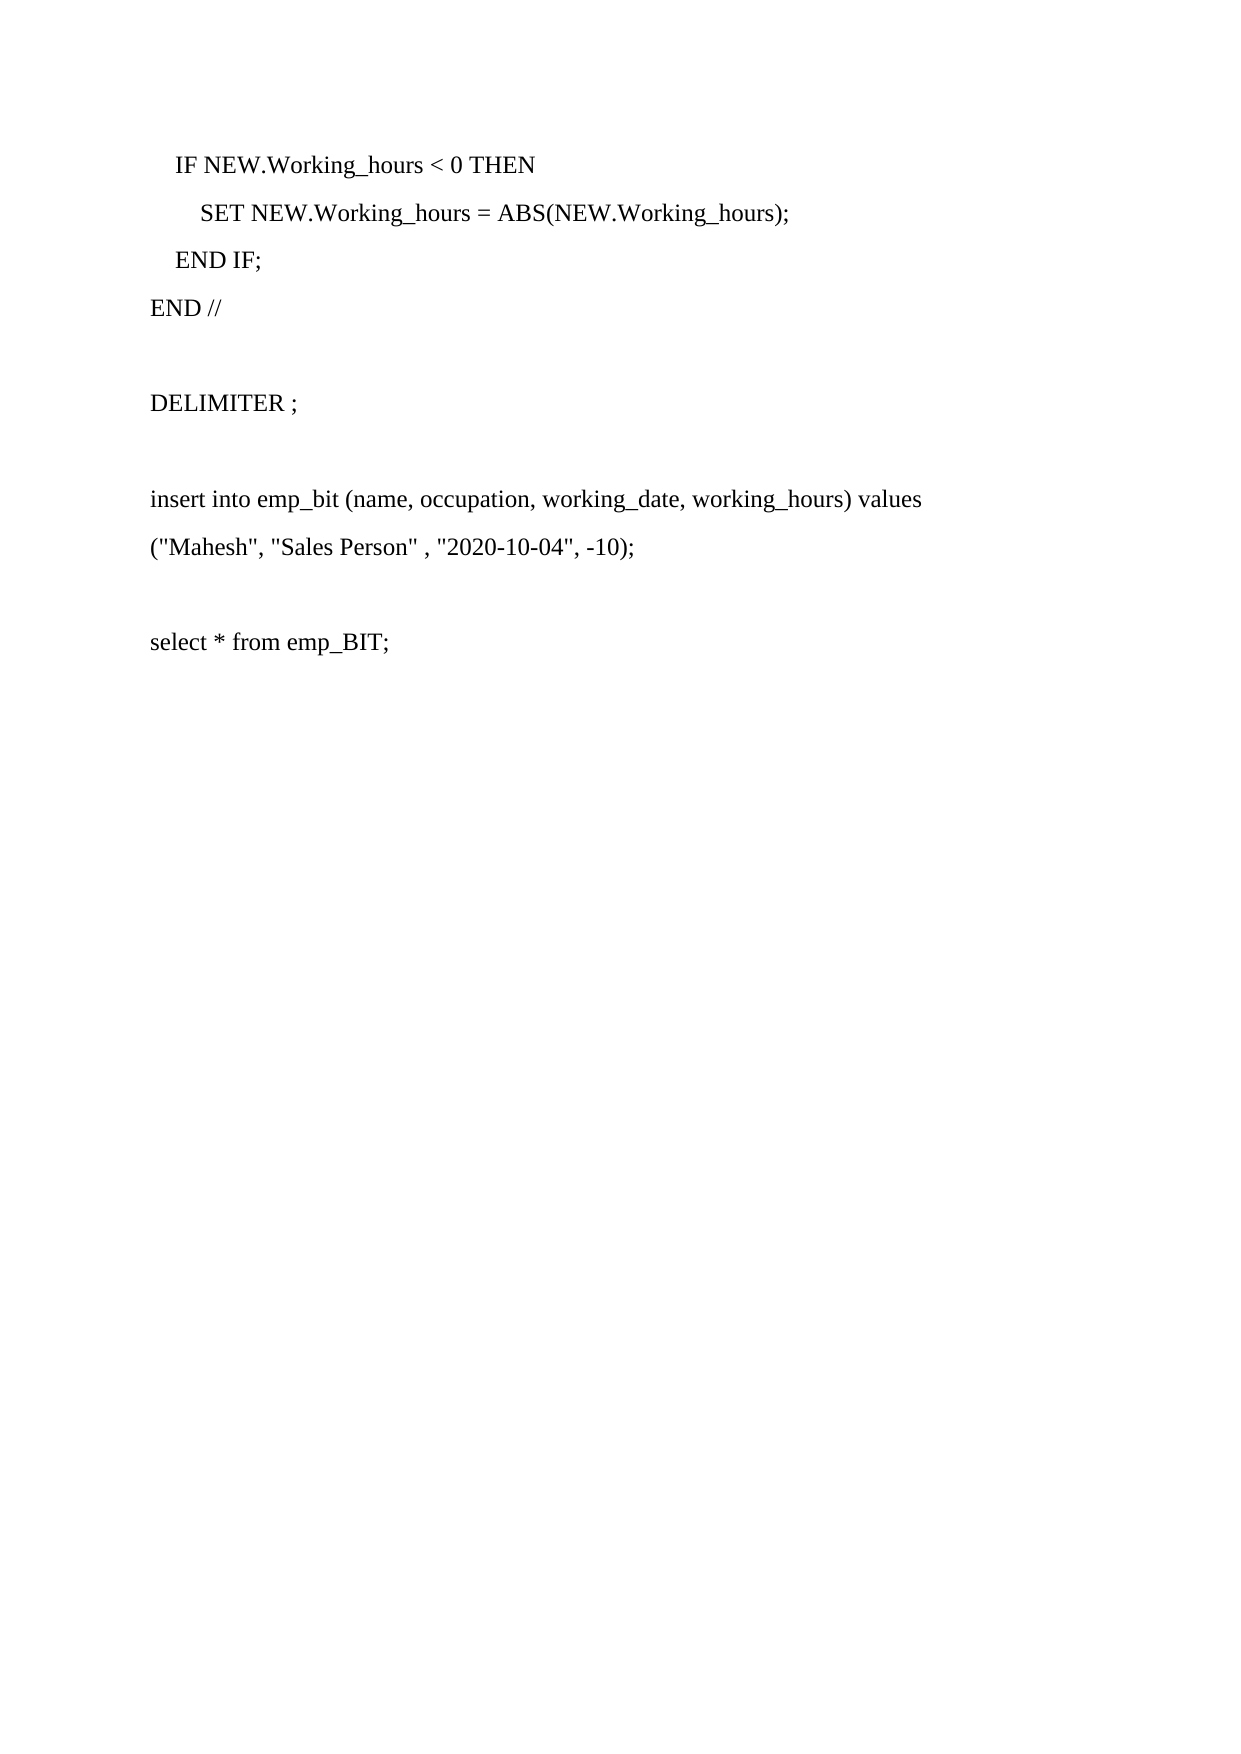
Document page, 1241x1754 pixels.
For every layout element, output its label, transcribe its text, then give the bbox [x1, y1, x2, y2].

text SET NEW.Working_hours = ABS(NEW.Working_hours); [150, 198, 1090, 226]
text insert into emp_bit (name, occupation, working_date, working_hours) values [150, 484, 1090, 513]
text ("Mahesh", "Sales Person" , "2020-10-04", -10); [150, 532, 1090, 560]
text END IF; [150, 245, 1090, 274]
text END // [150, 293, 1090, 322]
text IF NEW.Working_hours < 0 THEN [150, 150, 1090, 179]
text select * from emp_BIT; [150, 627, 1090, 717]
text DELIMITER ; [150, 388, 1090, 417]
